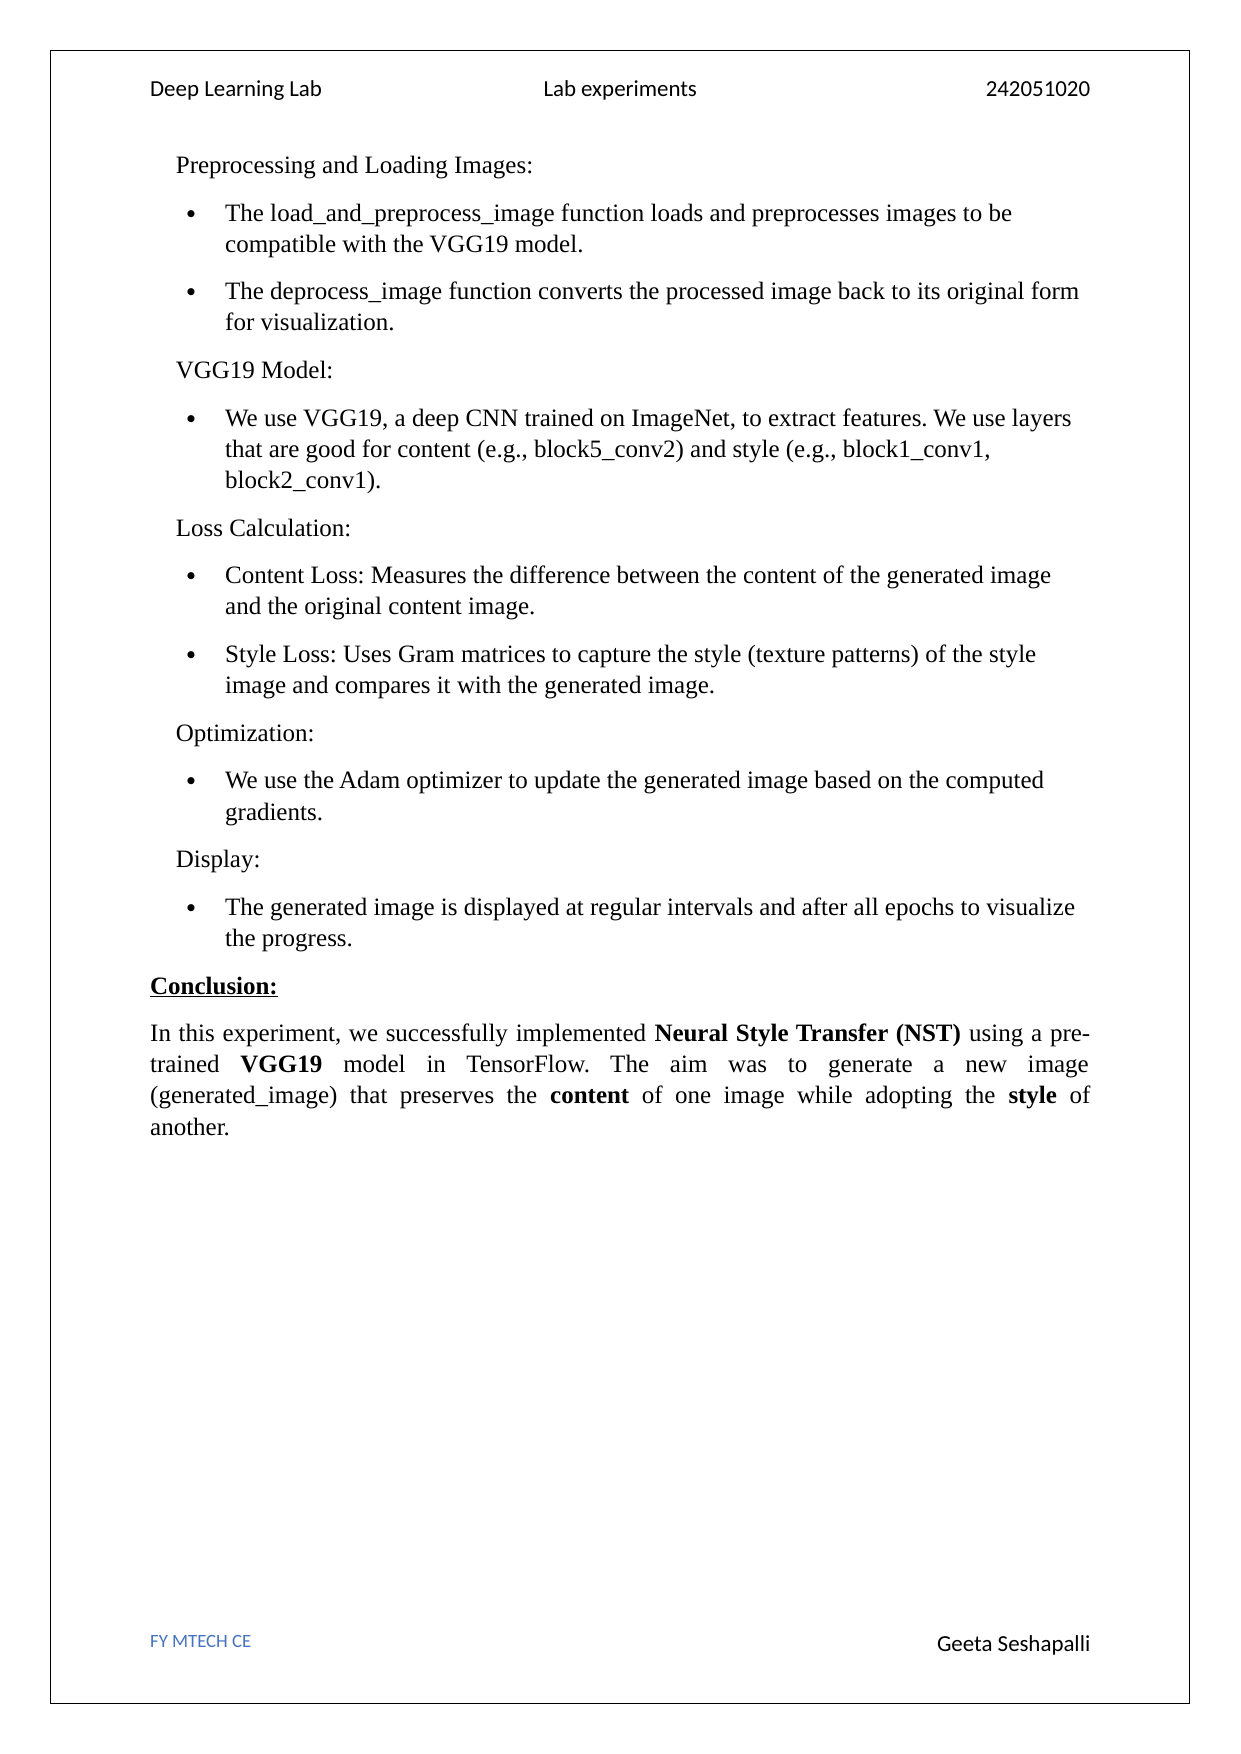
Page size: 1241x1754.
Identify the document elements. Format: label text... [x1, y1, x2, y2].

list Style Loss: Uses Gram matrices to capture the style (texture patterns) of the style image and compares it with the generated image. [187, 639, 1090, 699]
text  Optimization: [150, 718, 1090, 747]
list We use VGG19, a deep CNN trained on ImageNet, to extract features. We use layers that are good for content (e.g., block5_conv2) and style (e.g., block1_conv1, block2_conv1). [187, 403, 1090, 494]
text  VGG19 Model: [150, 355, 1090, 384]
text Conclusion: [150, 971, 1090, 999]
text In this experiment, we successfully implemented Neural Style Transfer (NST) using a pre-trained VGG19 model in TensorFlow. The aim was to generate a new image (generated_image) that preserves the content of one image while adopting the style of another. [150, 1018, 1090, 1140]
text  Display: [150, 844, 1090, 873]
list We use the Adam optimizer to update the generated image based on the computed gradients. [187, 766, 1090, 825]
list The deprocess_image function converts the processed image back to its original form for visualization. [187, 276, 1090, 336]
text  Loss Calculation: [150, 513, 1090, 541]
list The load_and_preprocess_image function loads and preprocesses images to be compatible with the VGG19 model. [187, 198, 1090, 257]
list Content Loss: Measures the difference between the content of the generated image and the original content image. [187, 560, 1090, 620]
text  Preprocessing and Loading Images: [150, 150, 1090, 179]
list The generated image is displayed at regular intervals and after all epochs to visualize the progress. [187, 892, 1090, 952]
